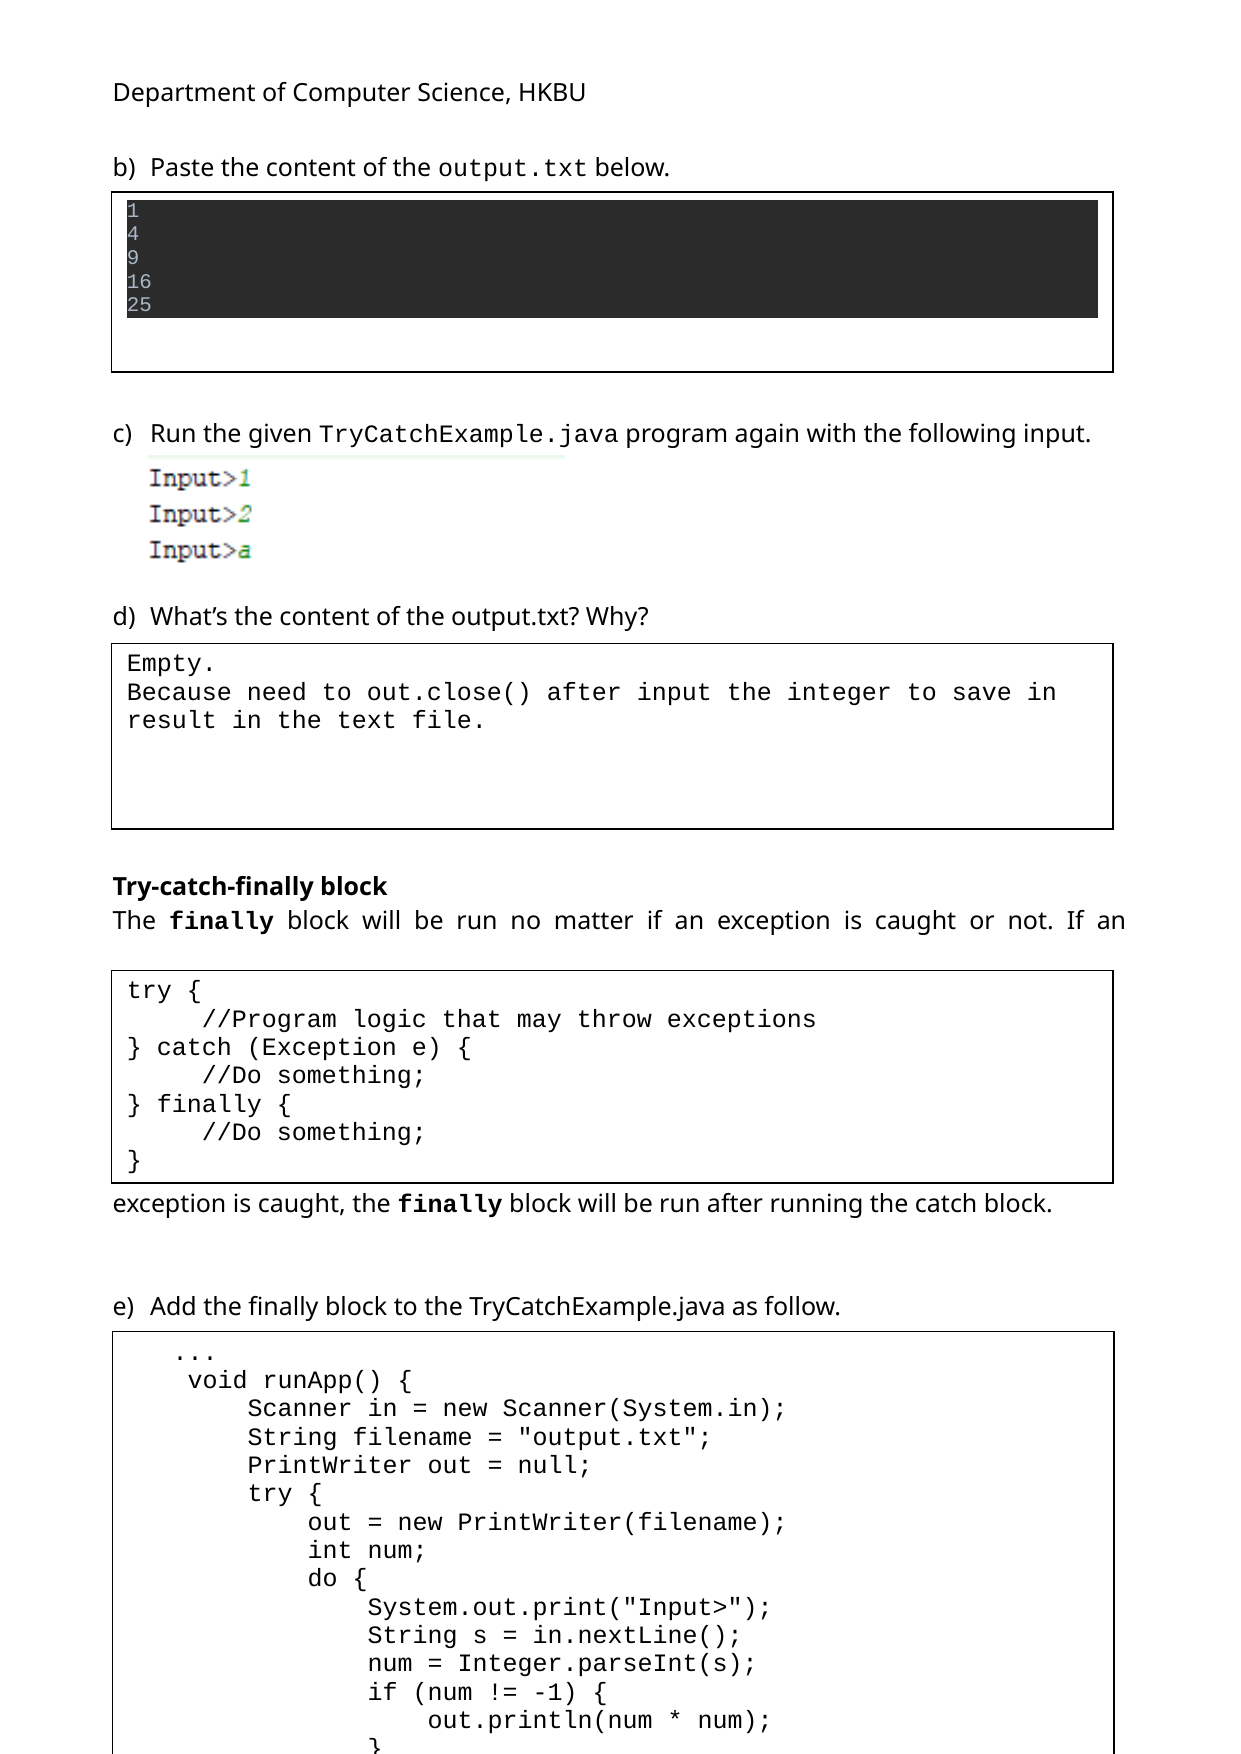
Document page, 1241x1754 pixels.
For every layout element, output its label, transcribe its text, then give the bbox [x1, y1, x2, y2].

list Paste the content of the output.txt below. [112, 150, 1128, 184]
list Add the finally block to the TryCatchExample.java as follow. [112, 1288, 1128, 1323]
picture [138, 455, 565, 565]
list What’s the content of the output.txt? Why? [112, 599, 1128, 633]
text Try-catch-finally block [112, 868, 1128, 902]
list Run the given TryCatchExample.java program again with the following input. [112, 416, 1128, 450]
text The finally block will be run no matter if an exception is caught or not. If an exception is caught, the finally block will be run after running the catch block. [112, 902, 1128, 1220]
